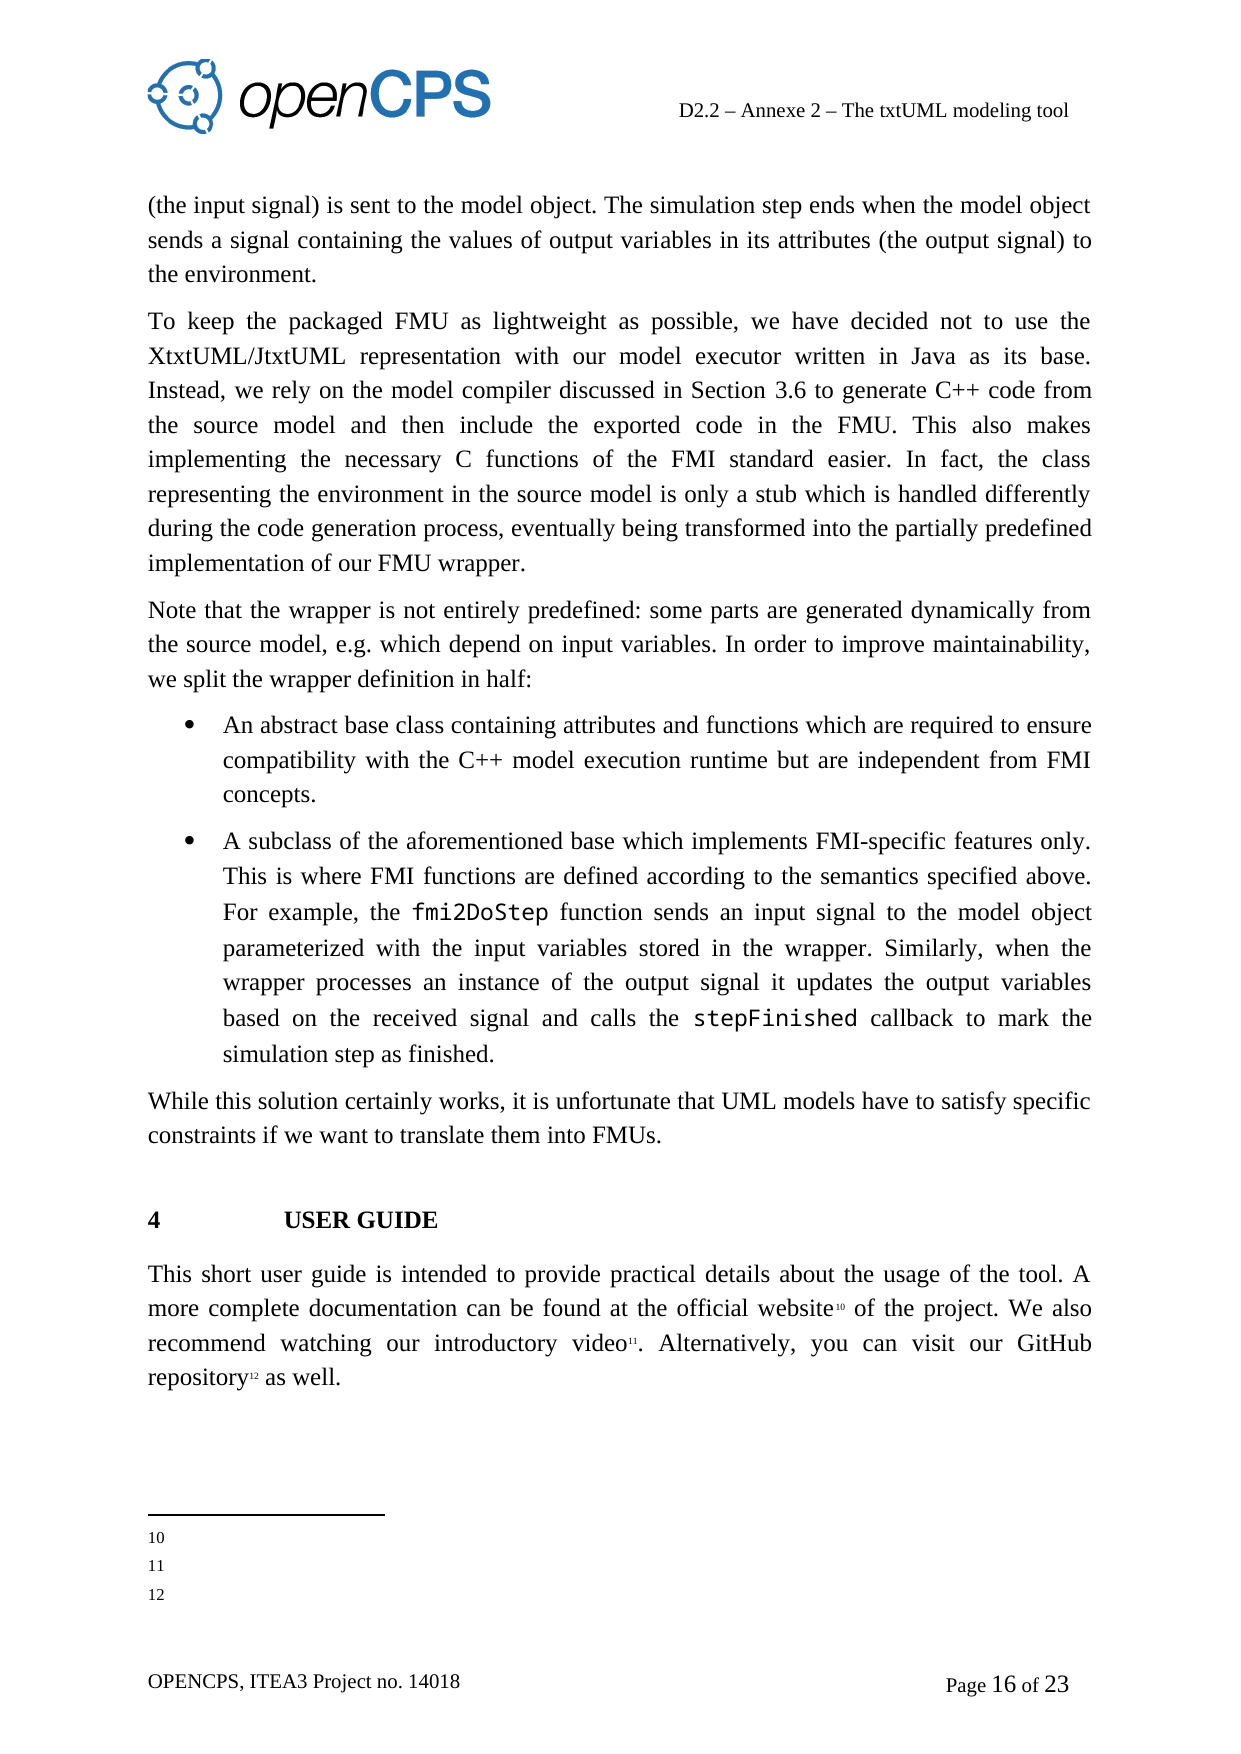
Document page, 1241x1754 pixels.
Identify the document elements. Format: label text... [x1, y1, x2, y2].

text Note that the wrapper is not entirely predefined: some parts are generated dynamically from the source model, e.g. which depend on input variables. In order to improve maintainability, we split the wrapper definition in half: [148, 595, 1092, 692]
text To keep the packaged FMU as lightweight as possible, we have decided not to use the XtxtUML/JtxtUML representation with our model executor written in Java as its base. Instead, we rely on the model compiler discussed in Section 3.6 to generate C++ code from the source model and then include the exported code in the FMU. This also makes implementing the necessary C functions of the FMI standard easier. In fact, the class representing the environment in the source model is only a stub which is handled differently during the code generation process, eventually being transformed into the partially predefined implementation of our FMU wrapper. [148, 306, 1092, 577]
list A subclass of the aforementioned base which implements FMI-specific features only. This is where FMI functions are defined according to the semantics specified above. For example, the fmi2DoStep function sends an input signal to the model object parameterized with the input variables stored in the wrapper. Similarly, when the wrapper processes an instance of the output signal it updates the output variables based on the received signal and calls the stepFinished callback to mark the simulation step as finished. [185, 826, 1092, 1068]
text This short user guide is intended to provide practical details about the usage of the tool. A more complete documentation can be found at the official website of the project. We also recommend watching our introductory video. Alternatively, you can visit our GitHub repository as well. [148, 1259, 1092, 1391]
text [148, 191, 1092, 288]
text While this solution certainly works, it is unfortunate that UML models have to satisfy specific constraints if we want to translate them into FMUs. [148, 1086, 1092, 1149]
list An abstract base class containing attributes and functions which are required to ensure compatibility with the C++ model execution runtime but are independent from FMI concepts. [185, 711, 1092, 808]
subtitle User guide [148, 1205, 1092, 1234]
picture [147, 59, 493, 134]
